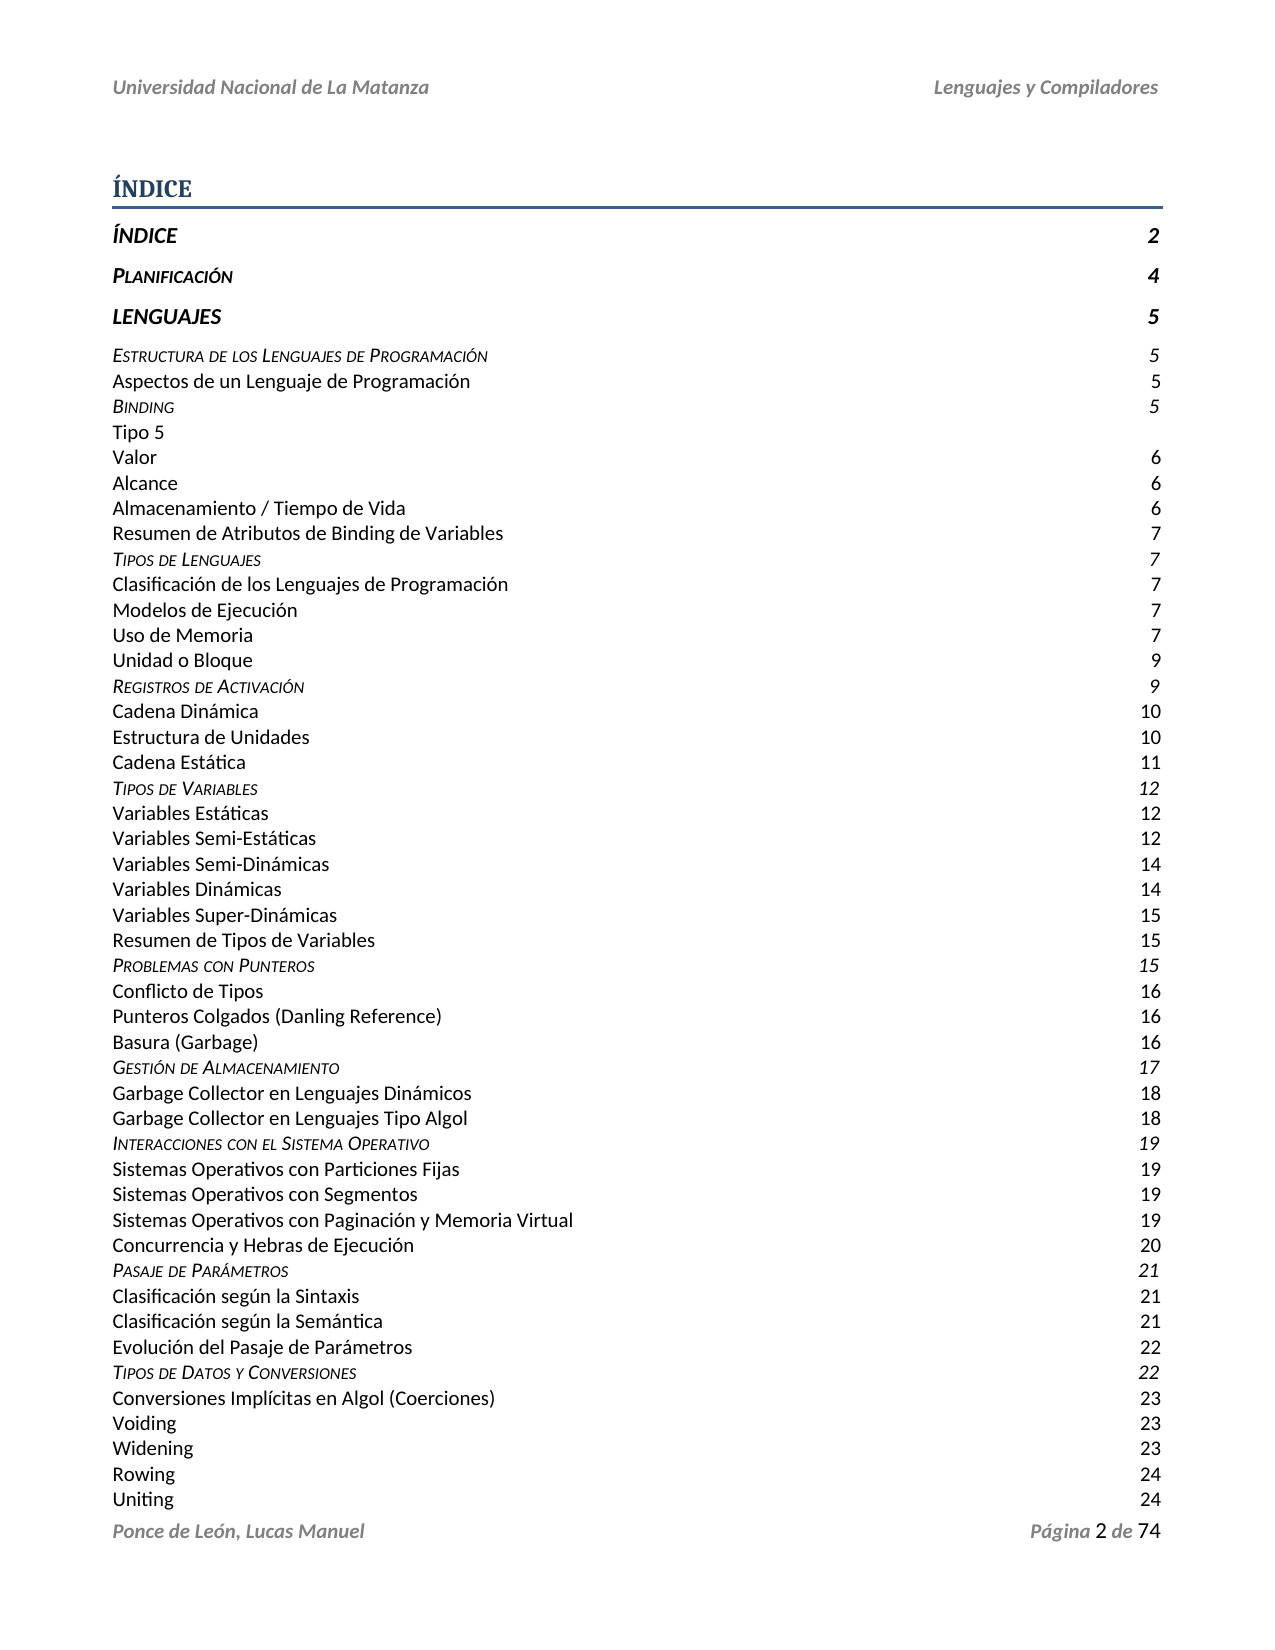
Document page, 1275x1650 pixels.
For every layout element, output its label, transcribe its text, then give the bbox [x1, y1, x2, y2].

subtitle ÍNDICE [112, 175, 1163, 206]
